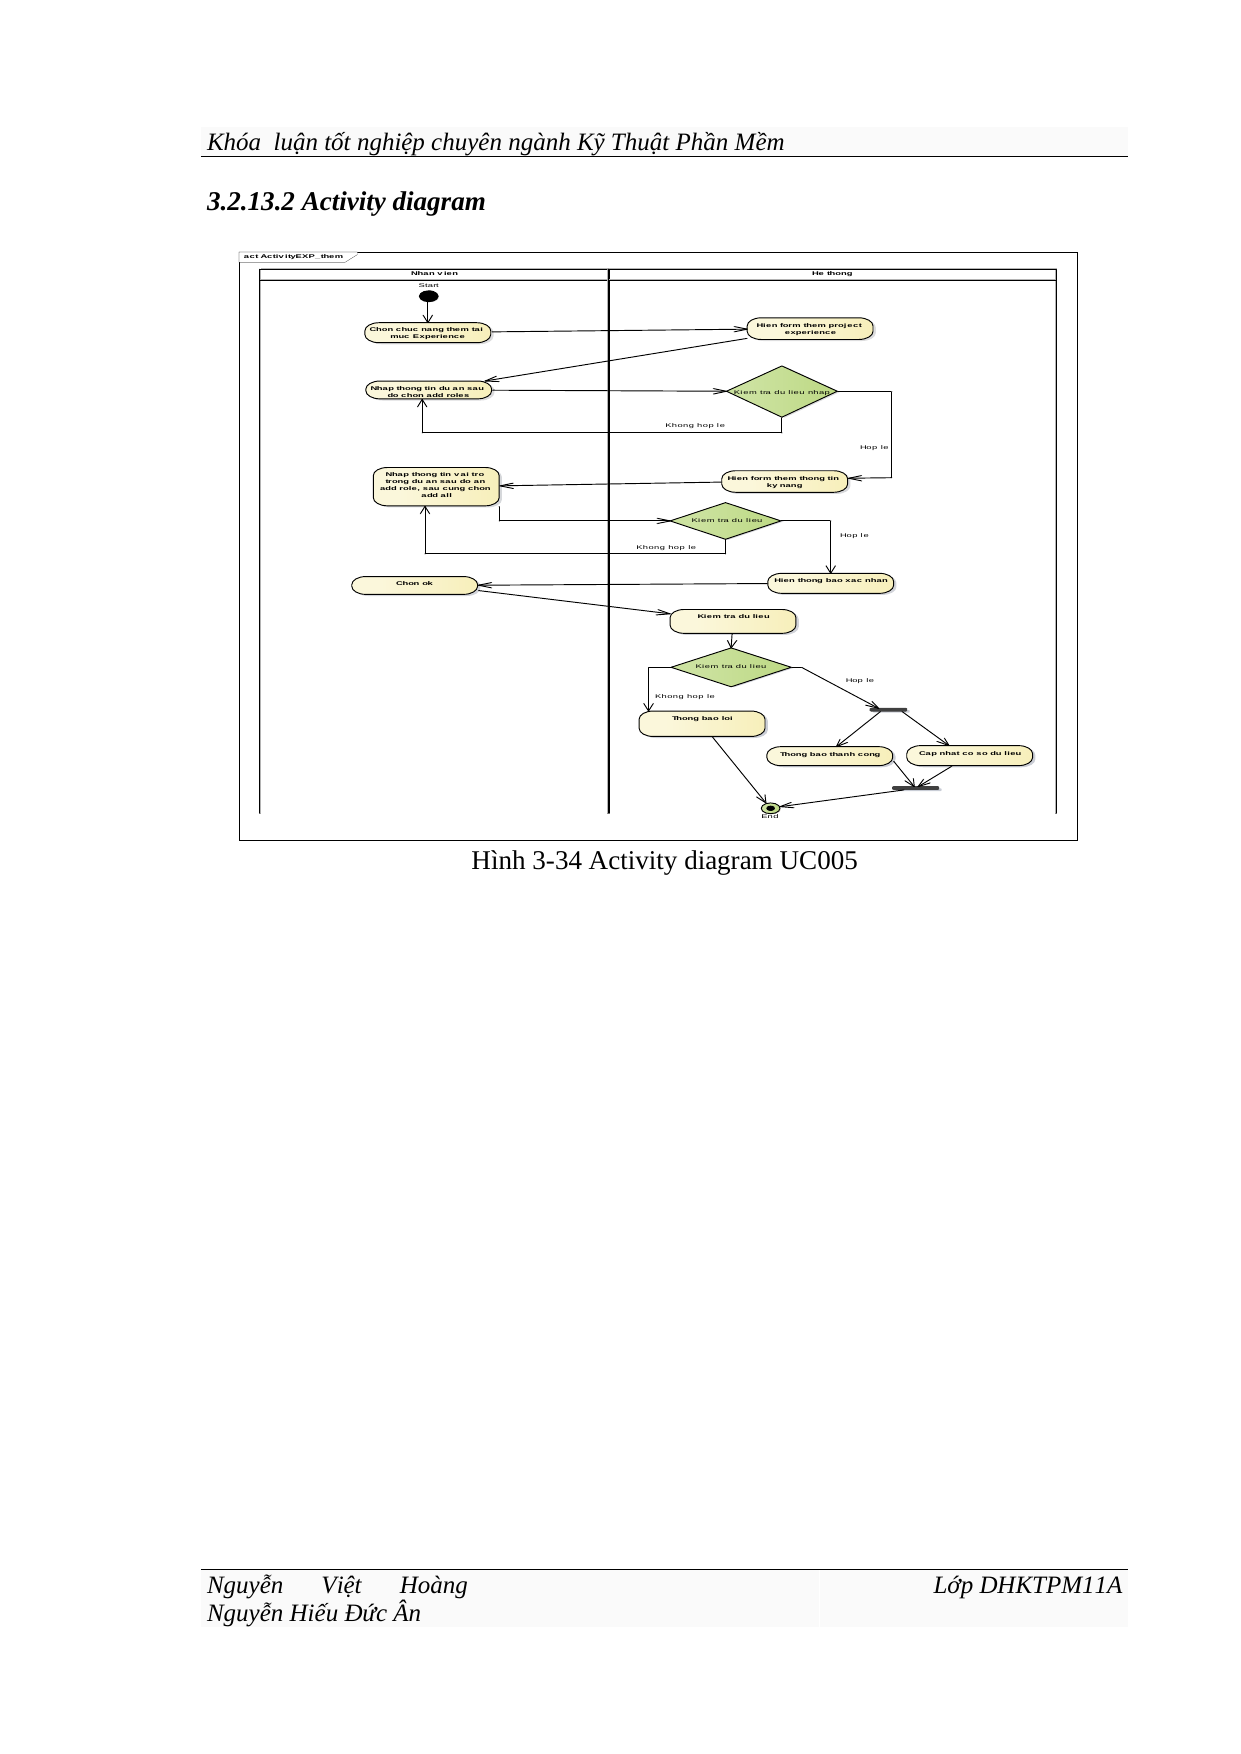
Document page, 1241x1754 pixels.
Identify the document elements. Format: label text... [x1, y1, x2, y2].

subtitle Activity diagram [207, 185, 1122, 216]
